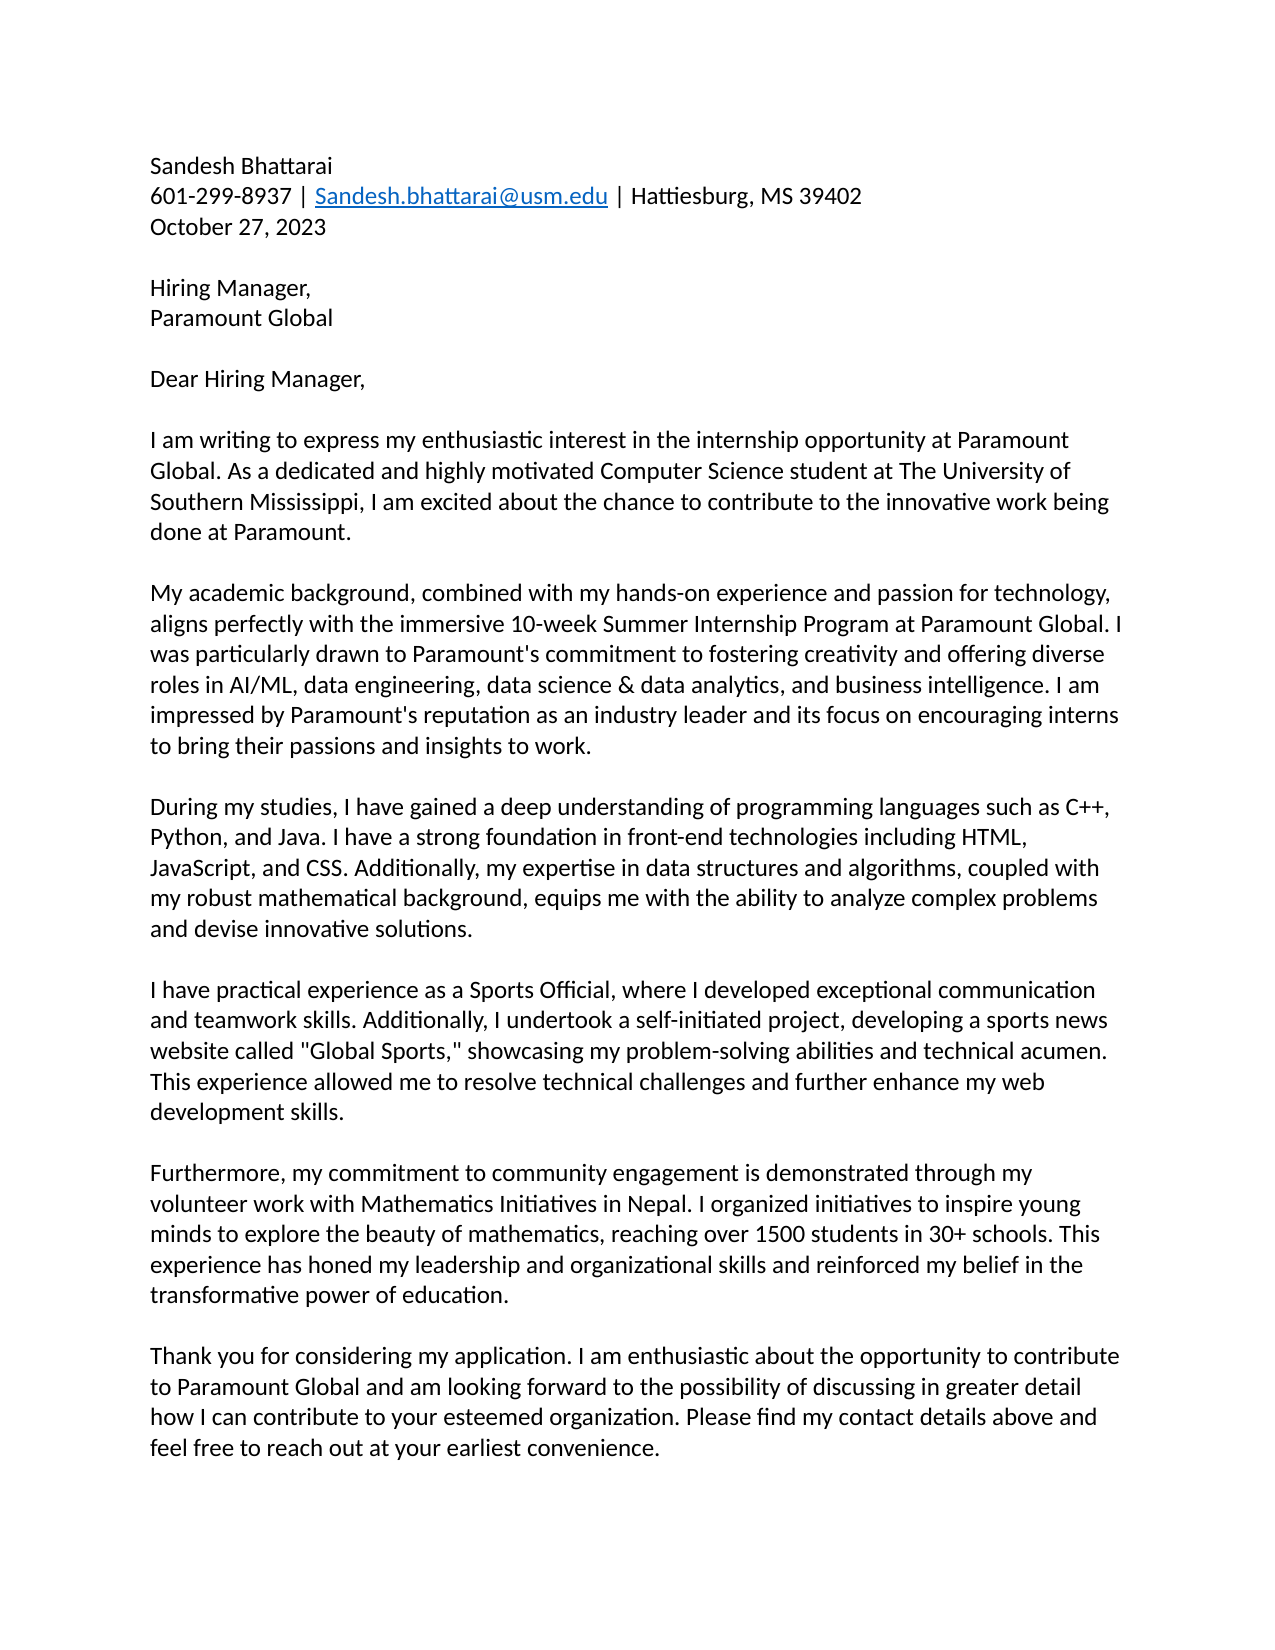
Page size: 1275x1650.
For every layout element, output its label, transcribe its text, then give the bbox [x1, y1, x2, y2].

text I am writing to express my enthusiastic interest in the internship opportunity at Paramount Global. As a dedicated and highly motivated Computer Science student at The University of Southern Mississippi, I am excited about the chance to contribute to the innovative work being done at Paramount. [150, 425, 1125, 547]
text 601-299-8937 | Sandesh.bhattarai@usm.edu | Hattiesburg, MS 39402 [150, 181, 1125, 211]
text During my studies, I have gained a deep understanding of programming languages such as C++, Python, and Java. I have a strong foundation in front-end technologies including HTML, JavaScript, and CSS. Additionally, my expertise in data structures and algorithms, coupled with my robust mathematical background, equips me with the ability to analyze complex problems and devise innovative solutions. [150, 791, 1125, 943]
text October 27, 2023 [150, 211, 1125, 242]
text My academic background, combined with my hands-on experience and passion for technology, aligns perfectly with the immersive 10-week Summer Internship Program at Paramount Global. I was particularly drawn to Paramount's commitment to fostering creativity and offering diverse roles in AI/ML, data engineering, data science & data analytics, and business intelligence. I am impressed by Paramount's reputation as an industry leader and its focus on encouraging interns to bring their passions and insights to work. [150, 577, 1125, 760]
text Paramount Global [150, 303, 1125, 333]
text Dear Hiring Manager, [150, 364, 1125, 394]
text Furthermore, my commitment to community engagement is demonstrated through my volunteer work with Mathematics Initiatives in Nepal. I organized initiatives to inspire young minds to explore the beauty of mathematics, reaching over 1500 students in 30+ schools. This experience has honed my leadership and organizational skills and reinforced my belief in the transformative power of education. [150, 1157, 1125, 1310]
text I have practical experience as a Sports Official, where I developed exceptional communication and teamwork skills. Additionally, I undertook a self-initiated project, developing a sports news website called "Global Sports," showcasing my problem-solving abilities and technical acumen. This experience allowed me to resolve technical challenges and further enhance my web development skills. [150, 974, 1125, 1127]
text Hiring Manager, [150, 272, 1125, 303]
text Thank you for considering my application. I am enthusiastic about the opportunity to contribute to Paramount Global and am looking forward to the possibility of discussing in greater detail how I can contribute to your esteemed organization. Please find my contact details above and feel free to reach out at your earliest convenience. [150, 1340, 1125, 1462]
text Sandesh Bhattarai [150, 150, 1125, 181]
